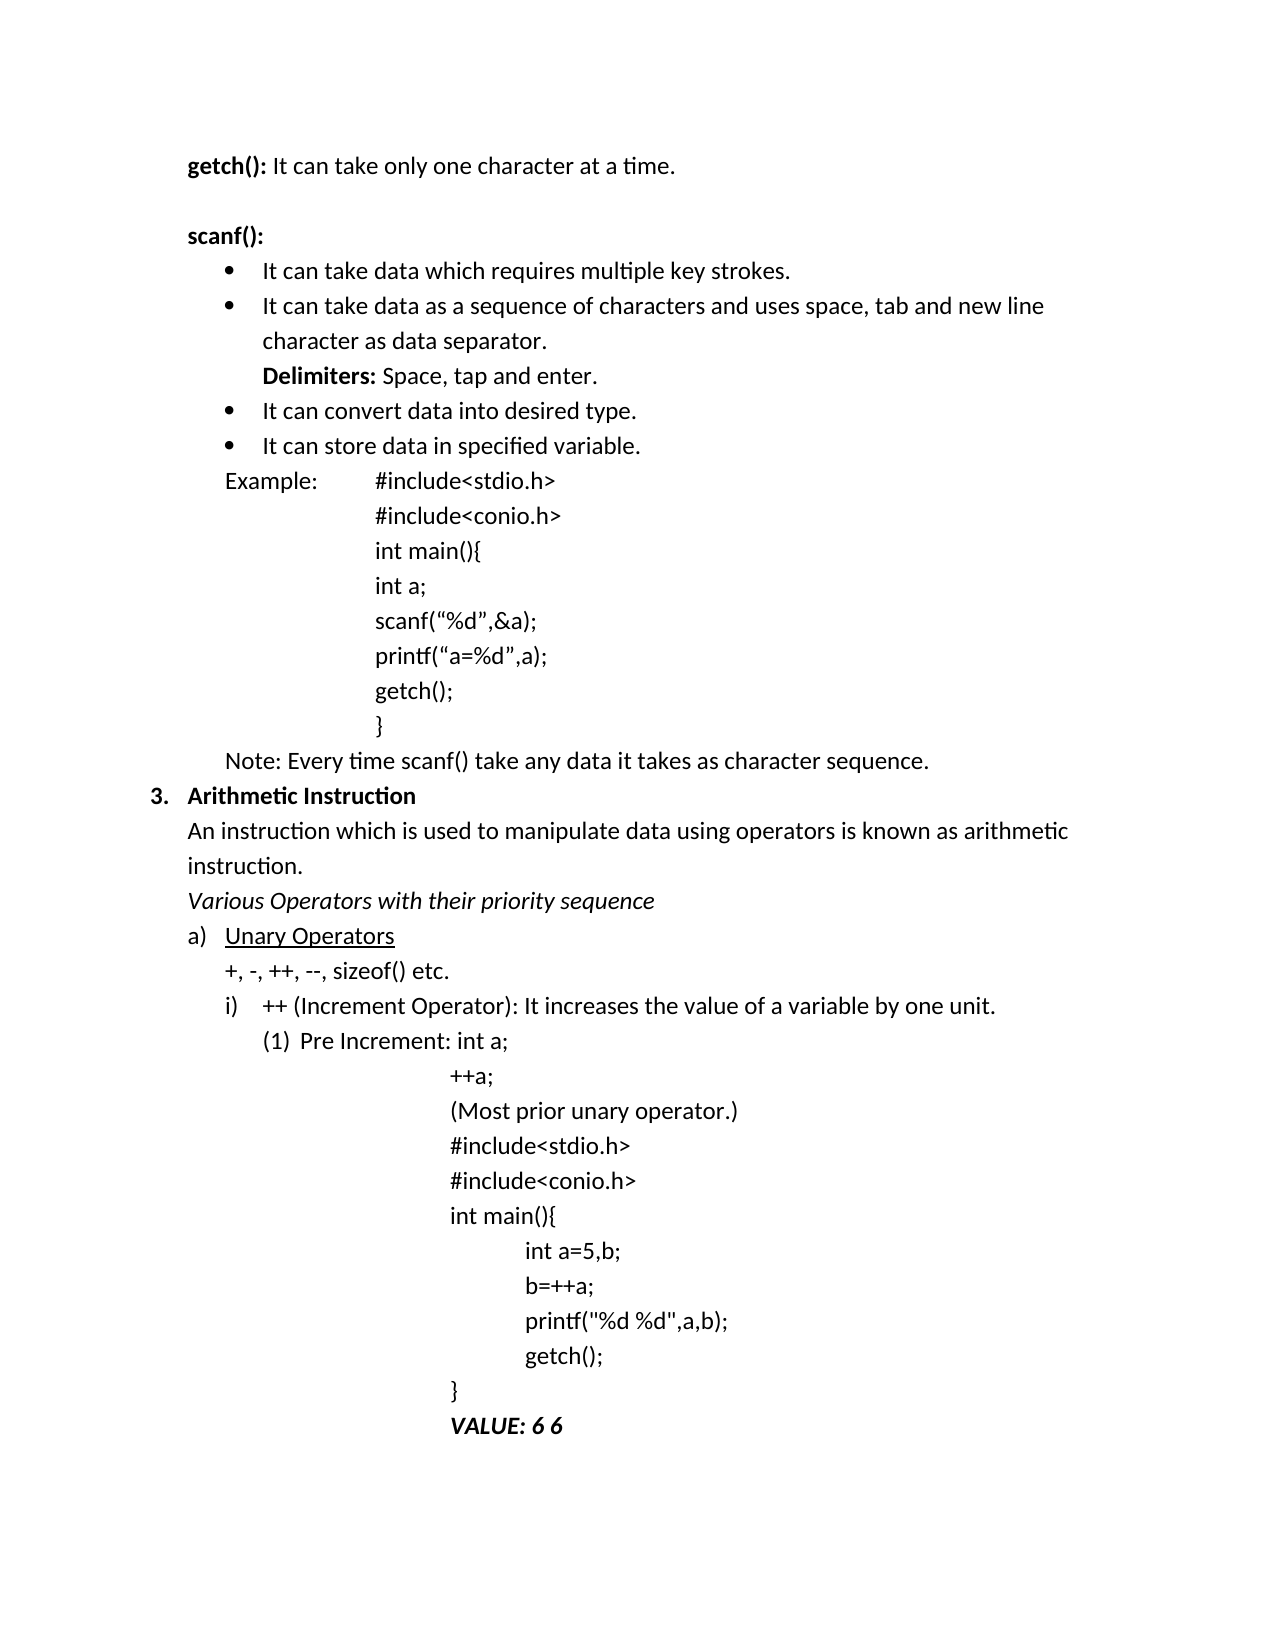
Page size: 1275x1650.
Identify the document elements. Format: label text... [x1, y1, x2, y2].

list } [450, 1375, 1125, 1406]
text int main(){ [225, 535, 1125, 566]
list scanf(): [187, 220, 1125, 251]
list An instruction which is used to manipulate data using operators is known as arithmetic instruction. [187, 815, 1125, 881]
text printf(“a=%d”,a); [300, 640, 1125, 671]
list Arithmetic Instruction [150, 780, 1125, 811]
text } [300, 710, 1125, 741]
list b=++a; [450, 1270, 1125, 1301]
list ++ (Increment Operator): It increases the value of a variable by one unit. [225, 990, 1125, 1021]
list It can convert data into desired type. [225, 395, 1125, 426]
list It can store data in specified variable. [225, 430, 1125, 461]
list VALUE: 6 6 [450, 1410, 1125, 1441]
list It can take data which requires multiple key strokes. [225, 255, 1125, 286]
list ++a; [450, 1060, 1125, 1091]
text Example: #include<stdio.h> [225, 465, 1125, 496]
text int a; [300, 570, 1125, 601]
list Unary Operators [187, 920, 1125, 951]
list printf("%d %d",a,b); [450, 1305, 1125, 1336]
list getch(): It can take only one character at a time. [187, 150, 1125, 181]
text #include<conio.h> [225, 500, 1125, 531]
list (Most prior unary operator.) [450, 1095, 1125, 1126]
list int a=5,b; [450, 1235, 1125, 1266]
list getch(); [450, 1340, 1125, 1371]
text Note: Every time scanf() take any data it takes as character sequence. [225, 745, 1125, 776]
list Delimiters: Space, tap and enter. [262, 360, 1125, 391]
text getch(); [300, 675, 1125, 706]
list #include<conio.h> [450, 1165, 1125, 1196]
text scanf(“%d”,&a); [300, 605, 1125, 636]
list Pre Increment: int a; [262, 1025, 1125, 1056]
list #include<stdio.h> [450, 1130, 1125, 1161]
list int main(){ [450, 1200, 1125, 1231]
list It can take data as a sequence of characters and uses space, tab and new line character as data separator. [225, 290, 1125, 356]
list +, -, ++, --, sizeof() etc. [225, 955, 1125, 986]
list Various Operators with their priority sequence [187, 885, 1125, 916]
